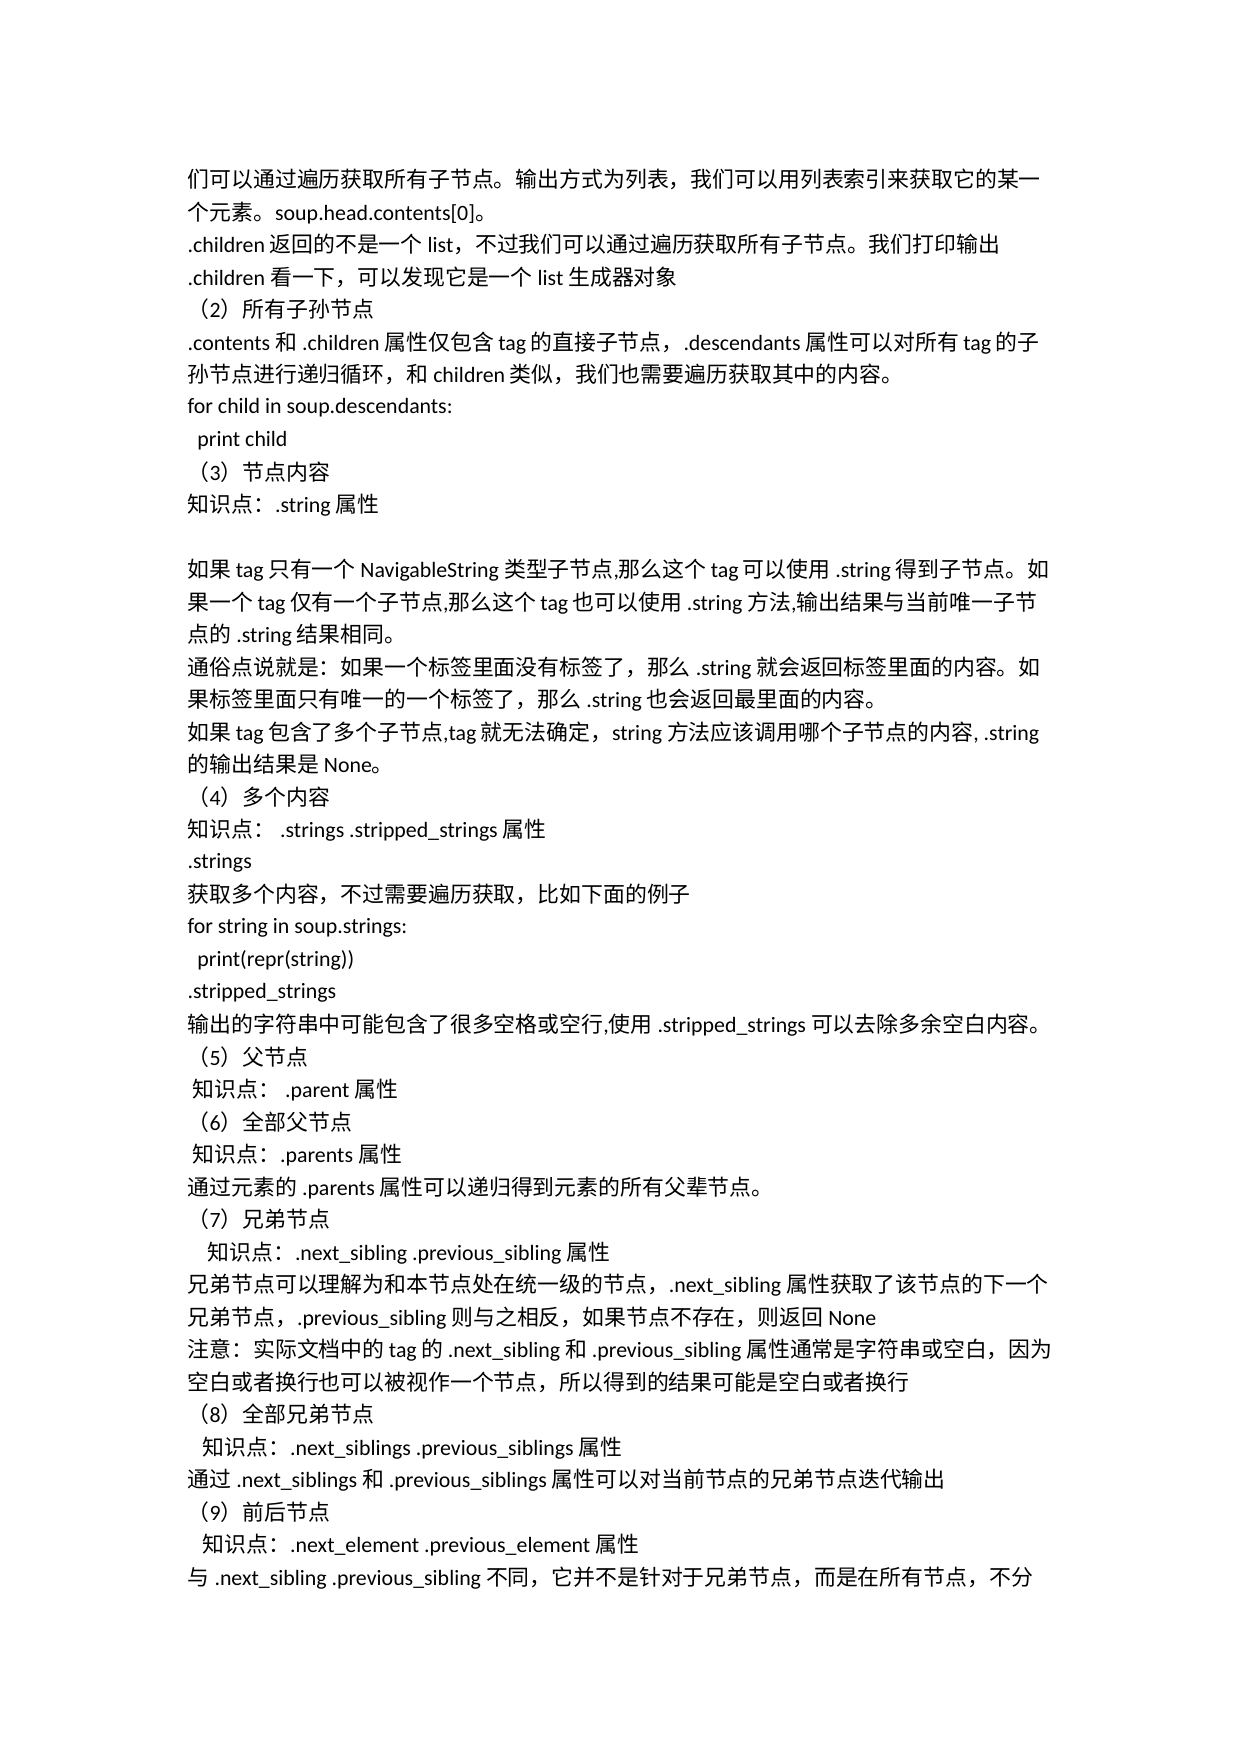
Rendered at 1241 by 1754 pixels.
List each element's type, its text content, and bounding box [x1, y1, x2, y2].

list 通过 .next_siblings 和 .previous_siblings 属性可以对当前节点的兄弟节点迭代输出 [187, 1462, 1053, 1494]
list print(repr(string)) [187, 942, 1053, 974]
list 所有子孙节点 [187, 292, 1053, 324]
list （5）父节点 [187, 1039, 1053, 1072]
list 通过元素的 .parents 属性可以递归得到元素的所有父辈节点。 [187, 1169, 1053, 1202]
list 知识点： .parent 属性 [187, 1072, 1053, 1104]
list 与 .next_sibling .previous_sibling 不同，它并不是针对于兄弟节点，而是在所有节点，不分层次 [187, 1559, 1053, 1592]
list 通俗点说就是：如果一个标签里面没有标签了，那么 .string 就会返回标签里面的内容。如果标签里面只有唯一的一个标签了，那么 .string 也会返回最里面的内容。 [187, 649, 1053, 714]
list for string in soup.strings: [187, 909, 1053, 942]
list 节点内容 [187, 454, 1053, 487]
list 全部兄弟节点 [187, 1397, 1053, 1429]
list 知识点： .strings .stripped_strings 属性 [187, 812, 1053, 844]
list 获取多个内容，不过需要遍历获取，比如下面的例子 [187, 877, 1053, 909]
list .strings [187, 844, 1053, 877]
list .stripped_strings [187, 974, 1053, 1007]
list 多个内容 [187, 779, 1053, 812]
list 如果tag只有一个 NavigableString 类型子节点,那么这个tag可以使用 .string 得到子节点。如果一个tag仅有一个子节点,那么这个tag也可以使用 .string 方法,输出结果与当前唯一子节点的 .string 结果相同。 [187, 552, 1053, 649]
list （6）全部父节点 [187, 1104, 1053, 1137]
list 知识点：.parents 属性 [187, 1137, 1053, 1169]
list tag 的 .content 属性可以将tag的子节点以列表的方式输出。它返回的不是一个 list，不过我们可以通过遍历获取所有子节点。输出方式为列表，我们可以用列表索引来获取它的某一个元素。soup.head.contents[0]。 [187, 162, 1053, 227]
list （9）前后节点 [187, 1494, 1053, 1527]
list 输出的字符串中可能包含了很多空格或空行,使用 .stripped_strings 可以去除多余空白内容。 [187, 1007, 1053, 1039]
list 如果tag包含了多个子节点,tag就无法确定，string 方法应该调用哪个子节点的内容, .string 的输出结果是 None。 [187, 714, 1053, 779]
text 知识点：.next_sibling .previous_sibling 属性 [187, 1234, 1053, 1267]
list 知识点：.next_siblings .previous_siblings 属性 [187, 1429, 1053, 1462]
list .children返回的不是一个 list，不过我们可以通过遍历获取所有子节点。我们打印输出 .children 看一下，可以发现它是一个 list 生成器对象 [187, 227, 1053, 292]
list for child in soup.descendants: [187, 389, 1053, 422]
list 知识点：.next_element .previous_element 属性 [187, 1527, 1053, 1559]
list （7）兄弟节点 [187, 1202, 1053, 1234]
list .contents 和 .children 属性仅包含tag的直接子节点，.descendants 属性可以对所有tag的子孙节点进行递归循环，和 children类似，我们也需要遍历获取其中的内容。 [187, 324, 1053, 389]
list 知识点：.string 属性 [187, 487, 1053, 519]
text 兄弟节点可以理解为和本节点处在统一级的节点，.next_sibling 属性获取了该节点的下一个兄弟节点，.previous_sibling 则与之相反，如果节点不存在，则返回 None [187, 1267, 1053, 1332]
list print child [187, 422, 1053, 454]
text 注意：实际文档中的tag的 .next_sibling 和 .previous_sibling 属性通常是字符串或空白，因为空白或者换行也可以被视作一个节点，所以得到的结果可能是空白或者换行 [187, 1332, 1053, 1397]
